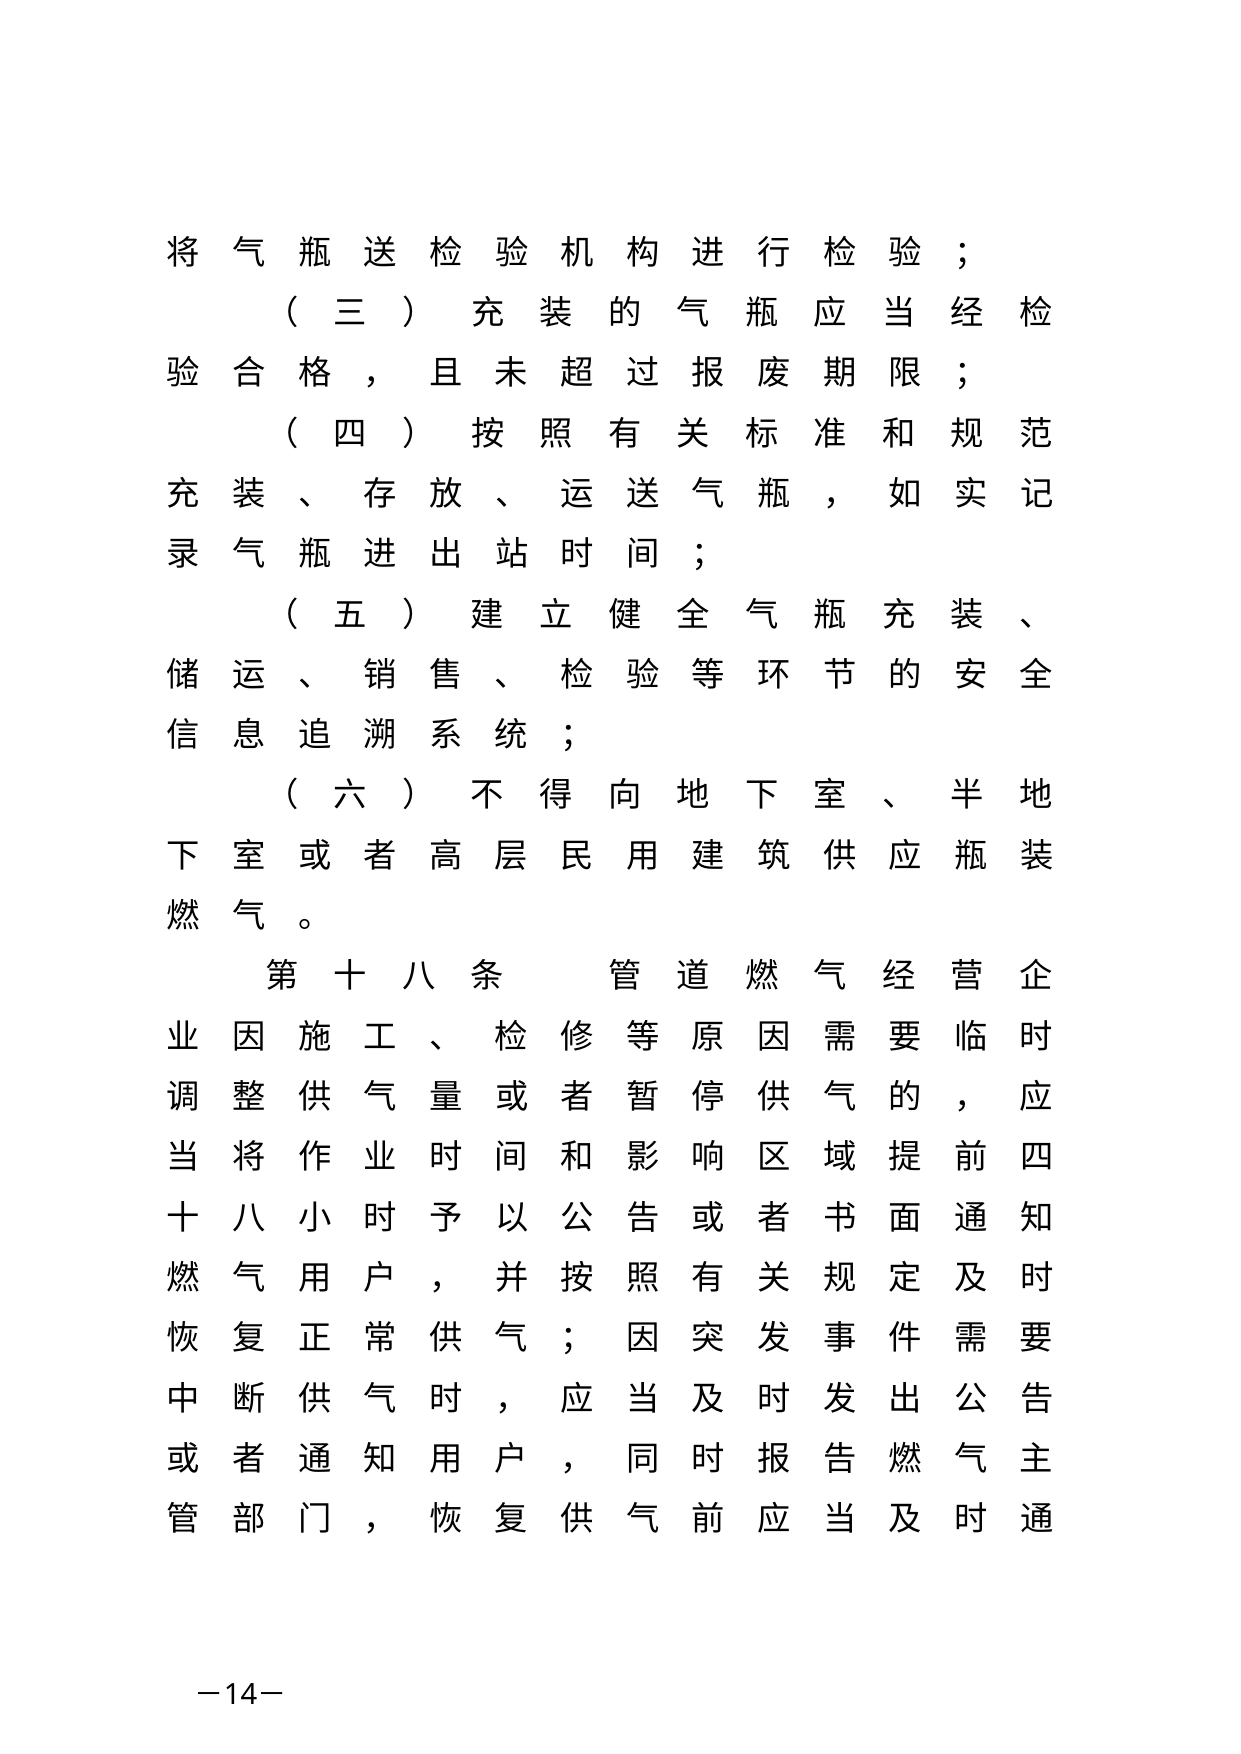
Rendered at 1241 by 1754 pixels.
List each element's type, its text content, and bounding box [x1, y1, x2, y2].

text （六）不得向地下室、半地下室或者高层民用建筑供应瓶装燃气。 [167, 762, 1085, 943]
text （四）按照有关标准和规范充装、存放、运送气瓶，如实记录气瓶进出站时间； [167, 400, 1085, 581]
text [167, 219, 1085, 280]
text （五）建立健全气瓶充装、储运、销售、检验等环节的安全信息追溯系统； [167, 581, 1085, 762]
text （三）充装的气瓶应当经检验合格，且未超过报废期限； [167, 280, 1085, 400]
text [167, 943, 1085, 1546]
